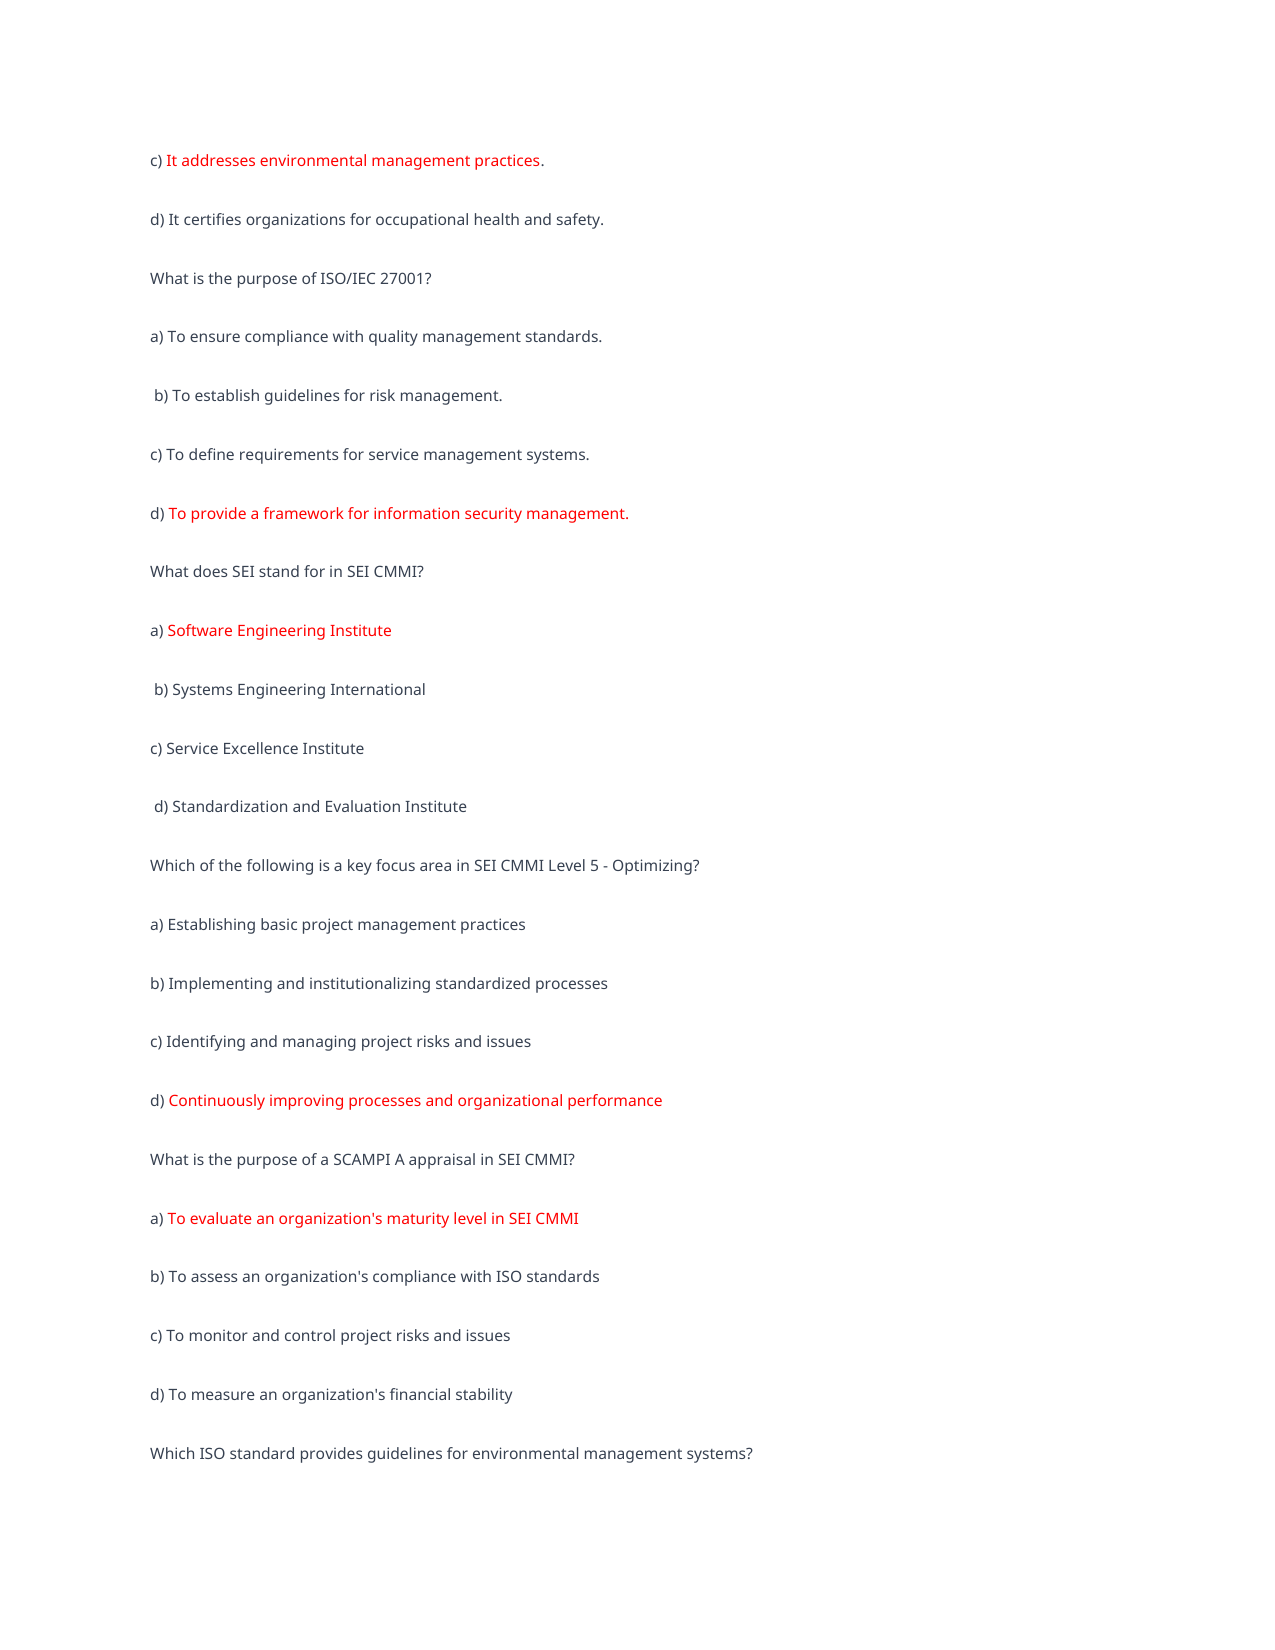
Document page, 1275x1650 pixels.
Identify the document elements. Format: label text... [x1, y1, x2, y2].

text a) To evaluate an organization's maturity level in SEI CMMI [150, 1207, 1125, 1229]
text d) To measure an organization's financial stability [150, 1384, 1125, 1405]
text b) Implementing and institutionalizing standardized processes [150, 972, 1125, 994]
text a) To ensure compliance with quality management standards. [150, 326, 1125, 347]
text a) Establishing basic project management practices [150, 914, 1125, 935]
text a) Software Engineering Institute [150, 620, 1125, 641]
text b) Systems Engineering International [150, 679, 1125, 700]
text d) Continuously improving processes and organizational performance [150, 1090, 1125, 1111]
text d) Standardization and Evaluation Institute [150, 796, 1125, 817]
text c) To define requirements for service management systems. [150, 444, 1125, 465]
text c) Identifying and managing project risks and issues [150, 1031, 1125, 1052]
text c) Service Excellence Institute [150, 737, 1125, 759]
text c) It addresses environmental management practices. [150, 150, 1125, 171]
text d) It certifies organizations for occupational health and safety. [150, 209, 1125, 230]
text What does SEI stand for in SEI CMMI? [150, 561, 1125, 582]
text d) To provide a framework for information security management. [150, 502, 1125, 524]
text c) To monitor and control project risks and issues [150, 1325, 1125, 1346]
text What is the purpose of ISO/IEC 27001? [150, 267, 1125, 289]
text b) To assess an organization's compliance with ISO standards [150, 1266, 1125, 1287]
text Which of the following is a key focus area in SEI CMMI Level 5 - Optimizing? [150, 855, 1125, 876]
text Which ISO standard provides guidelines for environmental management systems? [150, 1442, 1125, 1464]
text b) To establish guidelines for risk management. [150, 385, 1125, 406]
text What is the purpose of a SCAMPI A appraisal in SEI CMMI? [150, 1149, 1125, 1170]
